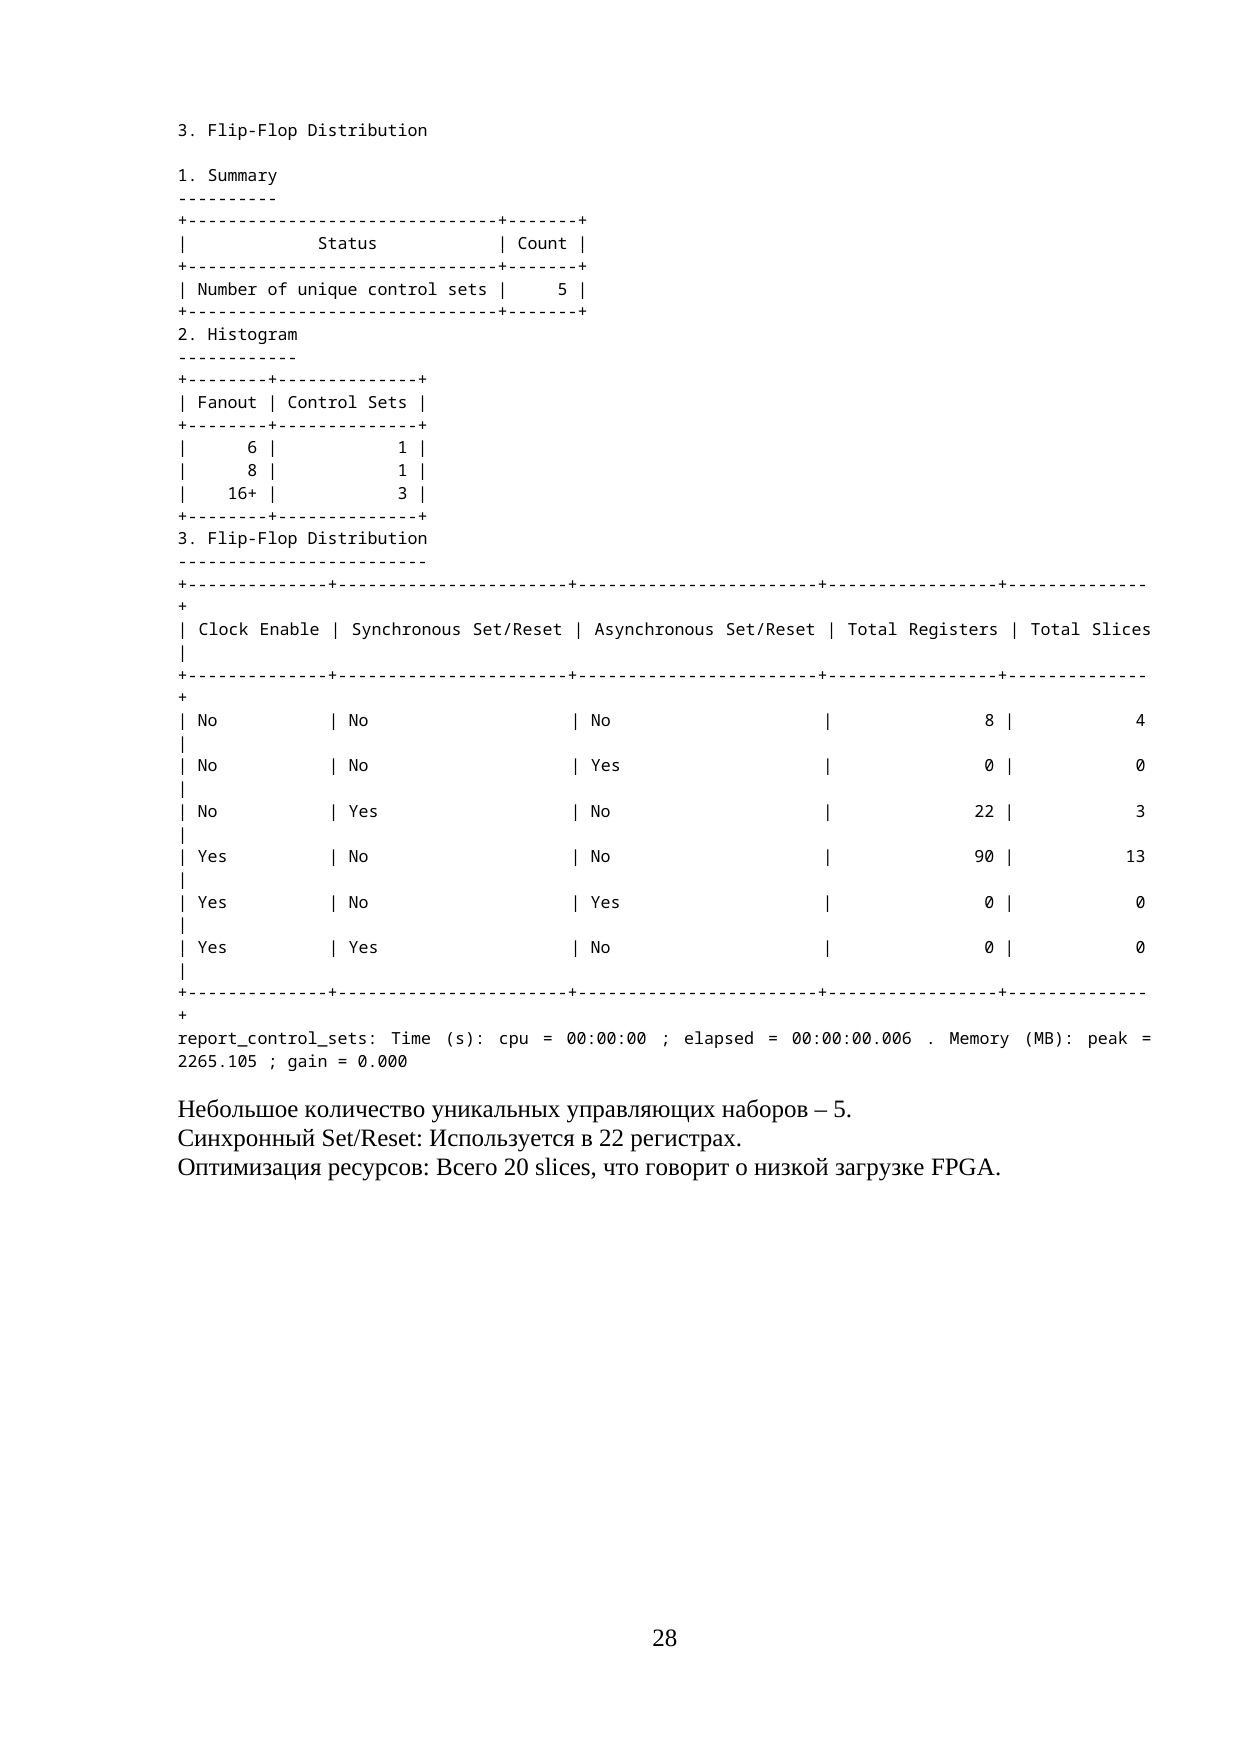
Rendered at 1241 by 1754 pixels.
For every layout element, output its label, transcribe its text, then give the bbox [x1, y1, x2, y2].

text 1. Summary [177, 163, 1152, 186]
text | Status | Count | [177, 232, 1152, 254]
text Синхронный Set/Reset: Используется в 22 регистрах. [177, 1123, 1152, 1152]
text | 6 | 1 | [177, 436, 1152, 459]
text Небольшое количество уникальных управляющих наборов – 5. [177, 1094, 1152, 1123]
text +--------+--------------+ [177, 504, 1152, 527]
text report_control_sets: Time (s): cpu = 00:00:00 ; elapsed = 00:00:00.006 . Memory (MB): peak = 2265.105 ; gain = 0.000 [177, 1026, 1152, 1072]
text +-------------------------------+-------+ [177, 209, 1152, 232]
text | Number of unique control sets | 5 | [177, 277, 1152, 300]
text | No | Yes | No | 22 | 3 | [177, 799, 1152, 845]
text | Clock Enable | Synchronous Set/Reset | Asynchronous Set/Reset | Total Registers | Total Slices | [177, 618, 1152, 663]
text +-------------------------------+-------+ [177, 300, 1152, 322]
text | Yes | Yes | No | 0 | 0 | [177, 936, 1152, 981]
text +--------+--------------+ [177, 368, 1152, 391]
text ------------------------- [177, 549, 1152, 572]
text ------------ [177, 345, 1152, 368]
text Оптимизация ресурсов: Всего 20 slices, что говорит о низкой загрузке FPGA. [177, 1152, 1152, 1181]
text | Yes | No | Yes | 0 | 0 | [177, 890, 1152, 936]
text | Fanout | Control Sets | [177, 391, 1152, 413]
text +--------------+-----------------------+------------------------+-----------------+--------------+ [177, 572, 1152, 618]
text 2. Histogram [177, 322, 1152, 345]
text +--------------+-----------------------+------------------------+-----------------+--------------+ [177, 663, 1152, 708]
text +-------------------------------+-------+ [177, 254, 1152, 277]
text ---------- [177, 186, 1152, 209]
text | No | No | Yes | 0 | 0 | [177, 754, 1152, 799]
text 3. Flip-Flop Distribution [177, 527, 1152, 549]
text | Yes | No | No | 90 | 13 | [177, 845, 1152, 890]
text 3. Flip-Flop Distribution [177, 118, 1152, 141]
text | No | No | No | 8 | 4 | [177, 708, 1152, 754]
text +--------------+-----------------------+------------------------+-----------------+--------------+ [177, 981, 1152, 1026]
text | 8 | 1 | [177, 459, 1152, 481]
text | 16+ | 3 | [177, 481, 1152, 504]
text +--------+--------------+ [177, 413, 1152, 436]
